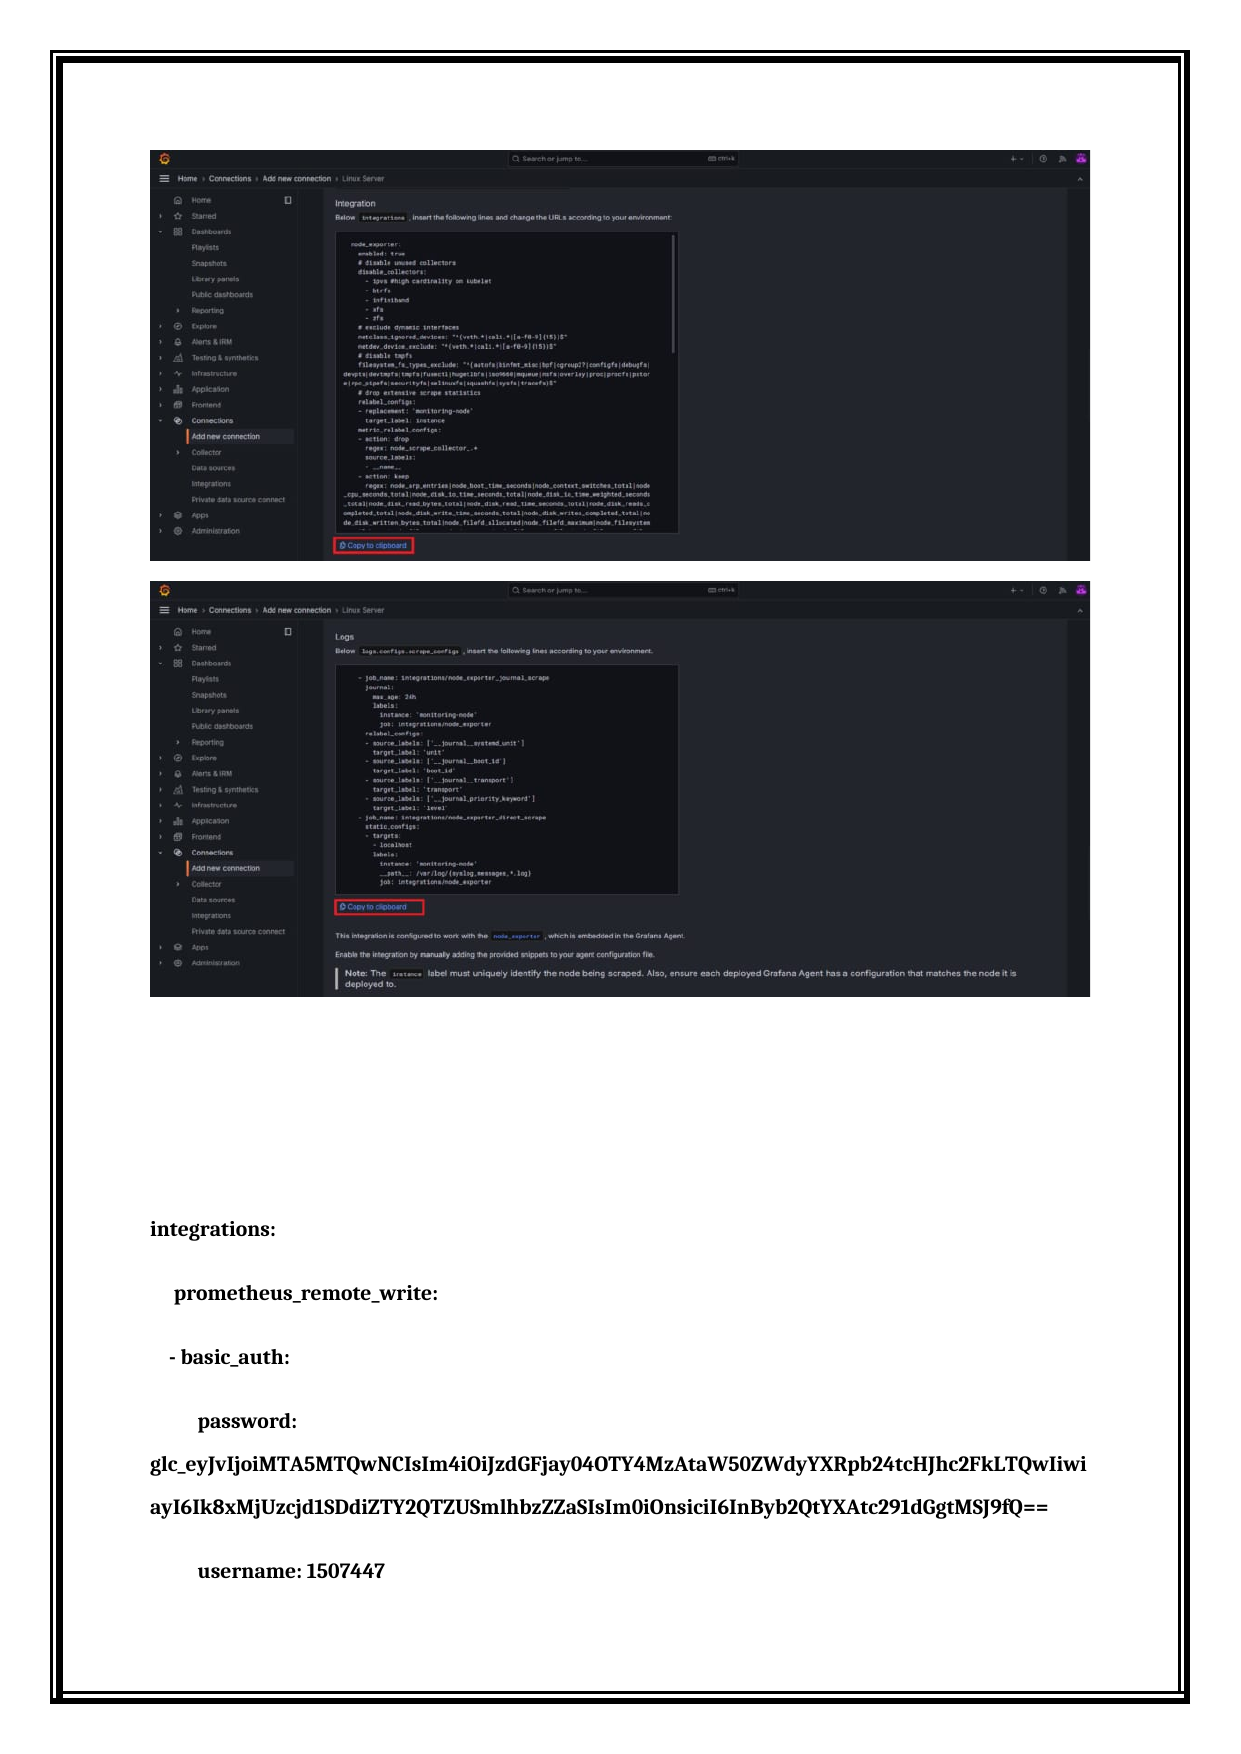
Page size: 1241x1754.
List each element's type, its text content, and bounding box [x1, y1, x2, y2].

text username: 1507447 [150, 1559, 1090, 1602]
picture [150, 581, 1091, 997]
text integrations: [150, 1217, 1090, 1260]
text prometheus_remote_write: [150, 1281, 1090, 1324]
picture [150, 150, 1091, 561]
text password: glc_eyJvIjoiMTA5MTQwNCIsIm4iOiJzdGFjay04OTY4MzAtaW50ZWdyYXRpb24tcHJhc2FkLTQwIiwiayI6Ik8xMjUzcjd1SDdiZTY2QTZUSmlhbzZZaSIsIm0iOnsiciI6InByb2QtYXAtc291dGgtMSJ9fQ== [150, 1409, 1090, 1538]
text - basic_auth: [150, 1345, 1090, 1388]
